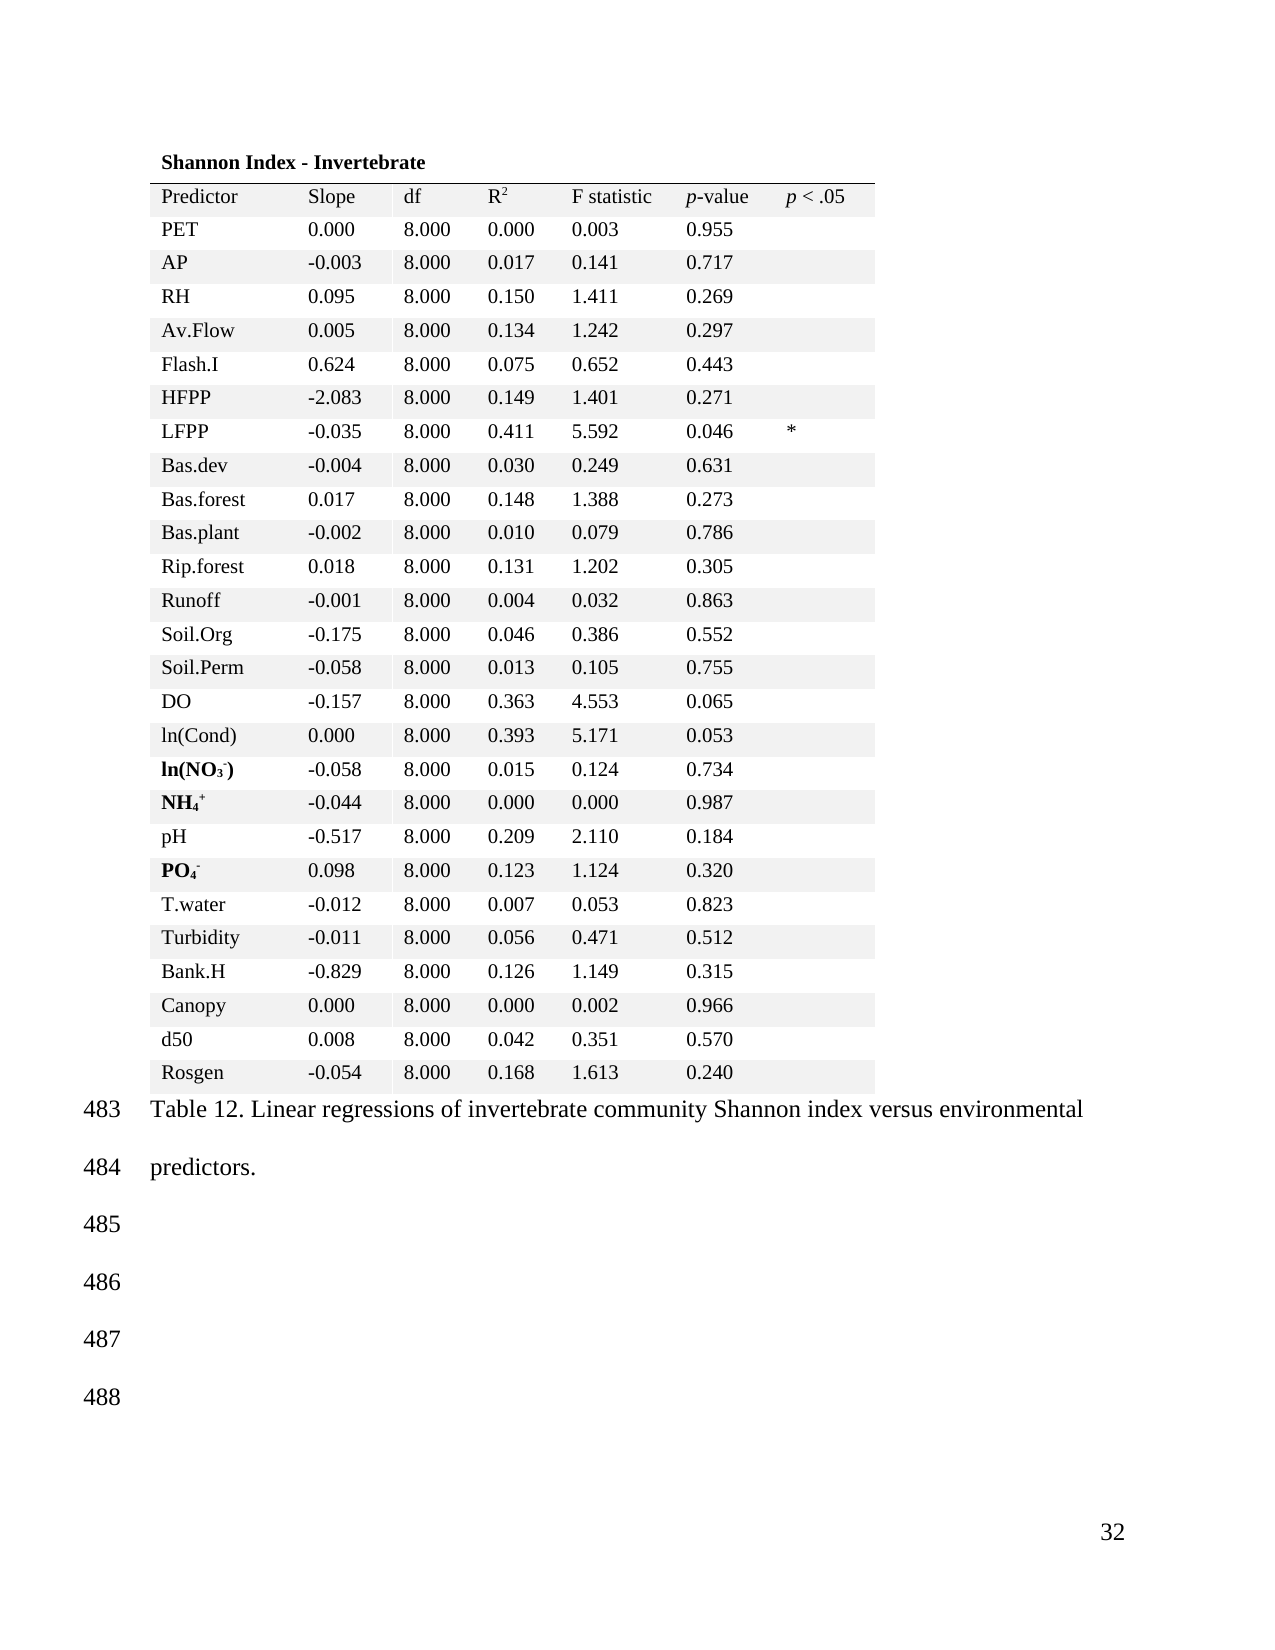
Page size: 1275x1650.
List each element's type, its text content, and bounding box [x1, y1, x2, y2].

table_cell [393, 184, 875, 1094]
text Table 12. Linear regressions of invertebrate community Shannon index versus environmental predictors. [150, 1094, 1125, 1180]
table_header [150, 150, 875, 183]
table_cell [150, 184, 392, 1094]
